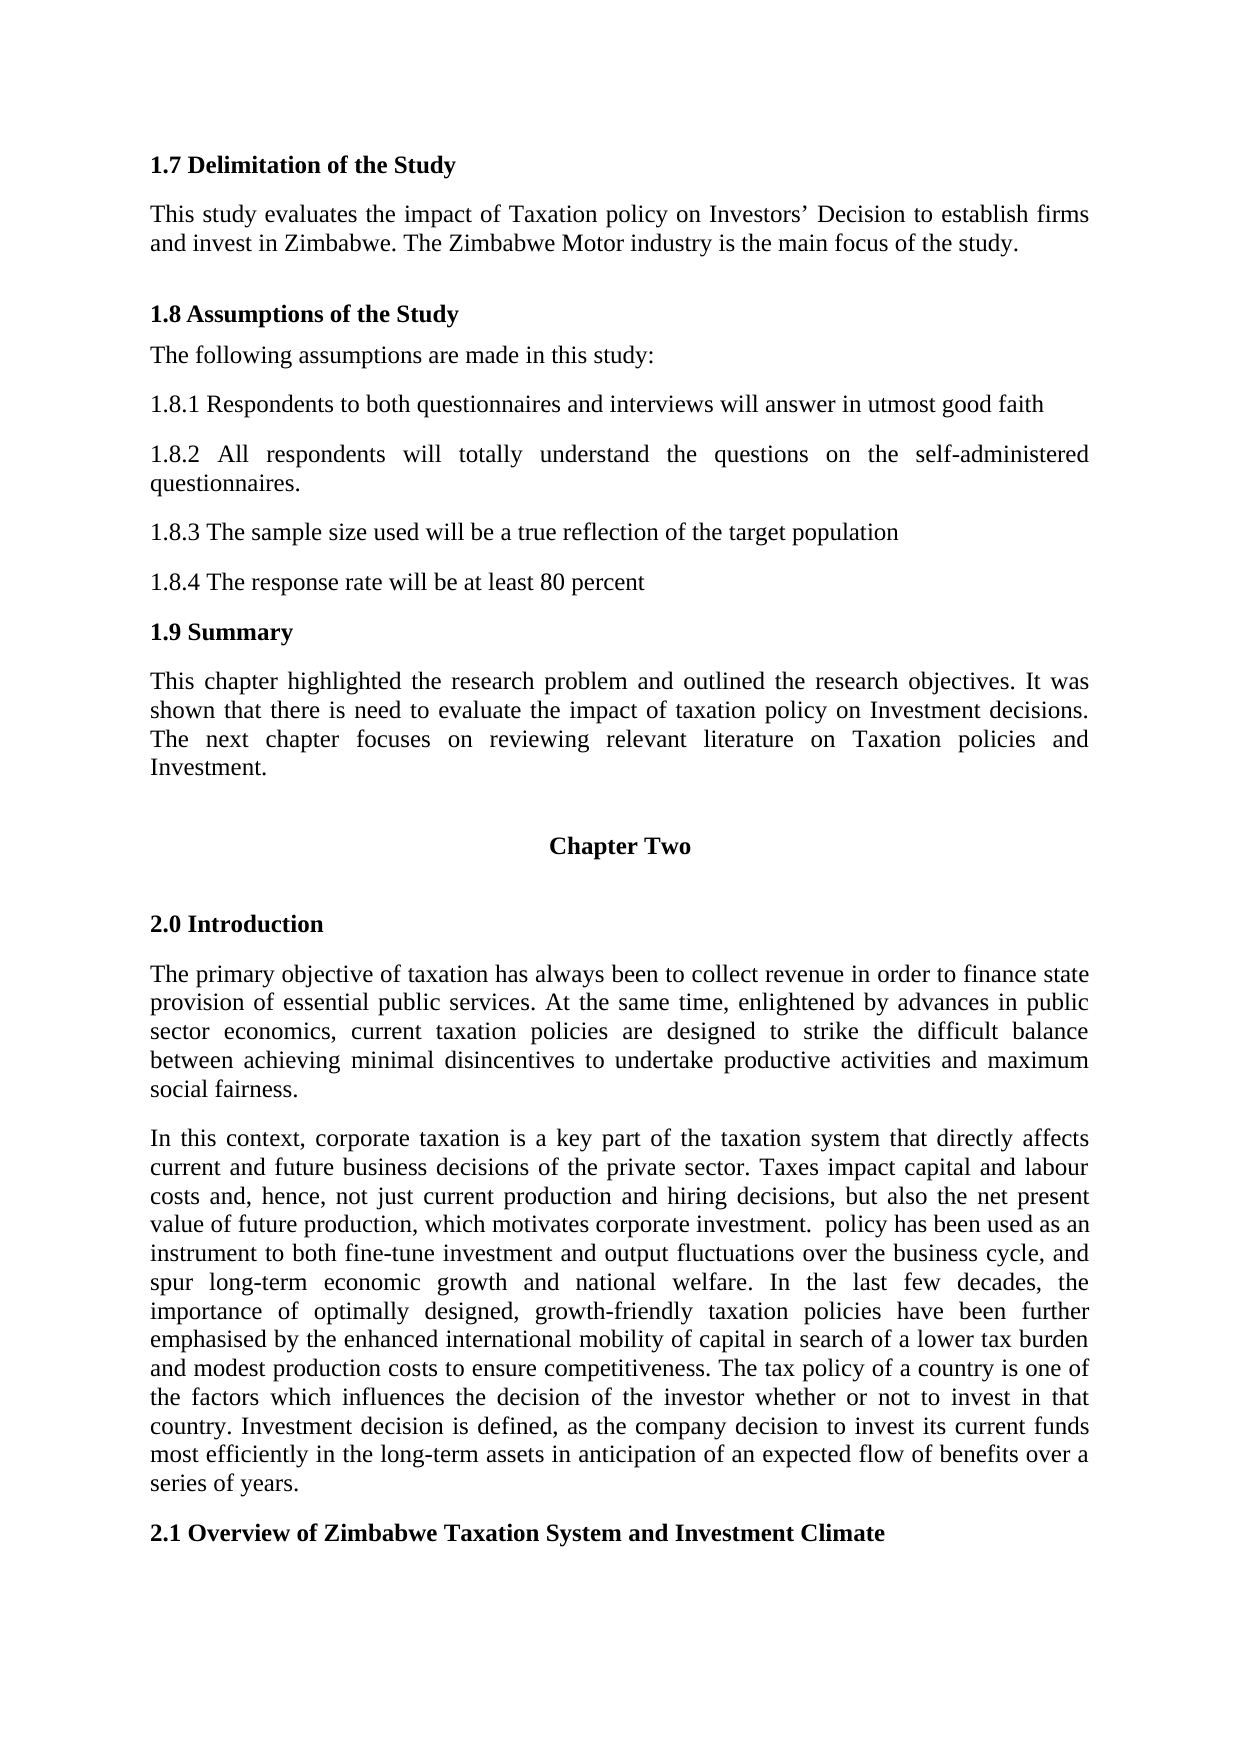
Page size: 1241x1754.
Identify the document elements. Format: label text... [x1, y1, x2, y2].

text The following assumptions are made in this study: [150, 340, 1090, 369]
text The primary objective of taxation has always been to collect revenue in order to finance state provision of essential public services. At the same time, enlightened by advances in public sector economics, current taxation policies are designed to strike the difficult balance between achieving minimal disincentives to undertake productive activities and maximum social fairness. [150, 959, 1090, 1102]
text Chapter Two [150, 831, 1090, 859]
text 1.8.1 Respondents to both questionnaires and interviews will answer in utmost good faith [150, 389, 1090, 418]
text 1.8.3 The sample size used will be a true reflection of the target population [150, 517, 1090, 546]
text 1.7 Delimitation of the Study [150, 150, 1090, 179]
text 1.8.4 The response rate will be at least 80 percent [150, 567, 1090, 596]
text This chapter highlighted the research problem and outlined the research objectives. It was shown that there is need to evaluate the impact of taxation policy on Investment decisions. The next chapter focuses on reviewing relevant literature on Taxation policies and Investment. [150, 666, 1090, 781]
text 1.8.2 All respondents will totally understand the questions on the self-administered questionnaires. [150, 439, 1090, 497]
text This study evaluates the impact of Taxation policy on Investors’ Decision to establish firms and invest in Zimbabwe. The Zimbabwe Motor industry is the main focus of the study. [150, 199, 1090, 257]
text 2.0 Introduction [150, 909, 1090, 938]
text 2.1 Overview of Zimbabwe Taxation System and Investment Climate [150, 1518, 1090, 1547]
text 1.8 Assumptions of the Study [150, 299, 1090, 327]
text 1.9 Summary [150, 617, 1090, 645]
text In this context, corporate taxation is a key part of the taxation system that directly affects current and future business decisions of the private sector. Taxes impact capital and labour costs and, hence, not just current production and hiring decisions, but also the net present value of future production, which motivates corporate investment. policy has been used as an instrument to both fine-tune investment and output fluctuations over the business cycle, and spur long-term economic growth and national welfare. In the last few decades, the importance of optimally designed, growth-friendly taxation policies have been further emphasised by the enhanced international mobility of capital in search of a lower tax burden and modest production costs to ensure competitiveness. The tax policy of a country is one of the factors which influences the decision of the investor whether or not to invest in that country. Investment decision is defined, as the company decision to invest its current funds most efficiently in the long-term assets in anticipation of an expected flow of benefits over a series of years. [150, 1123, 1090, 1497]
